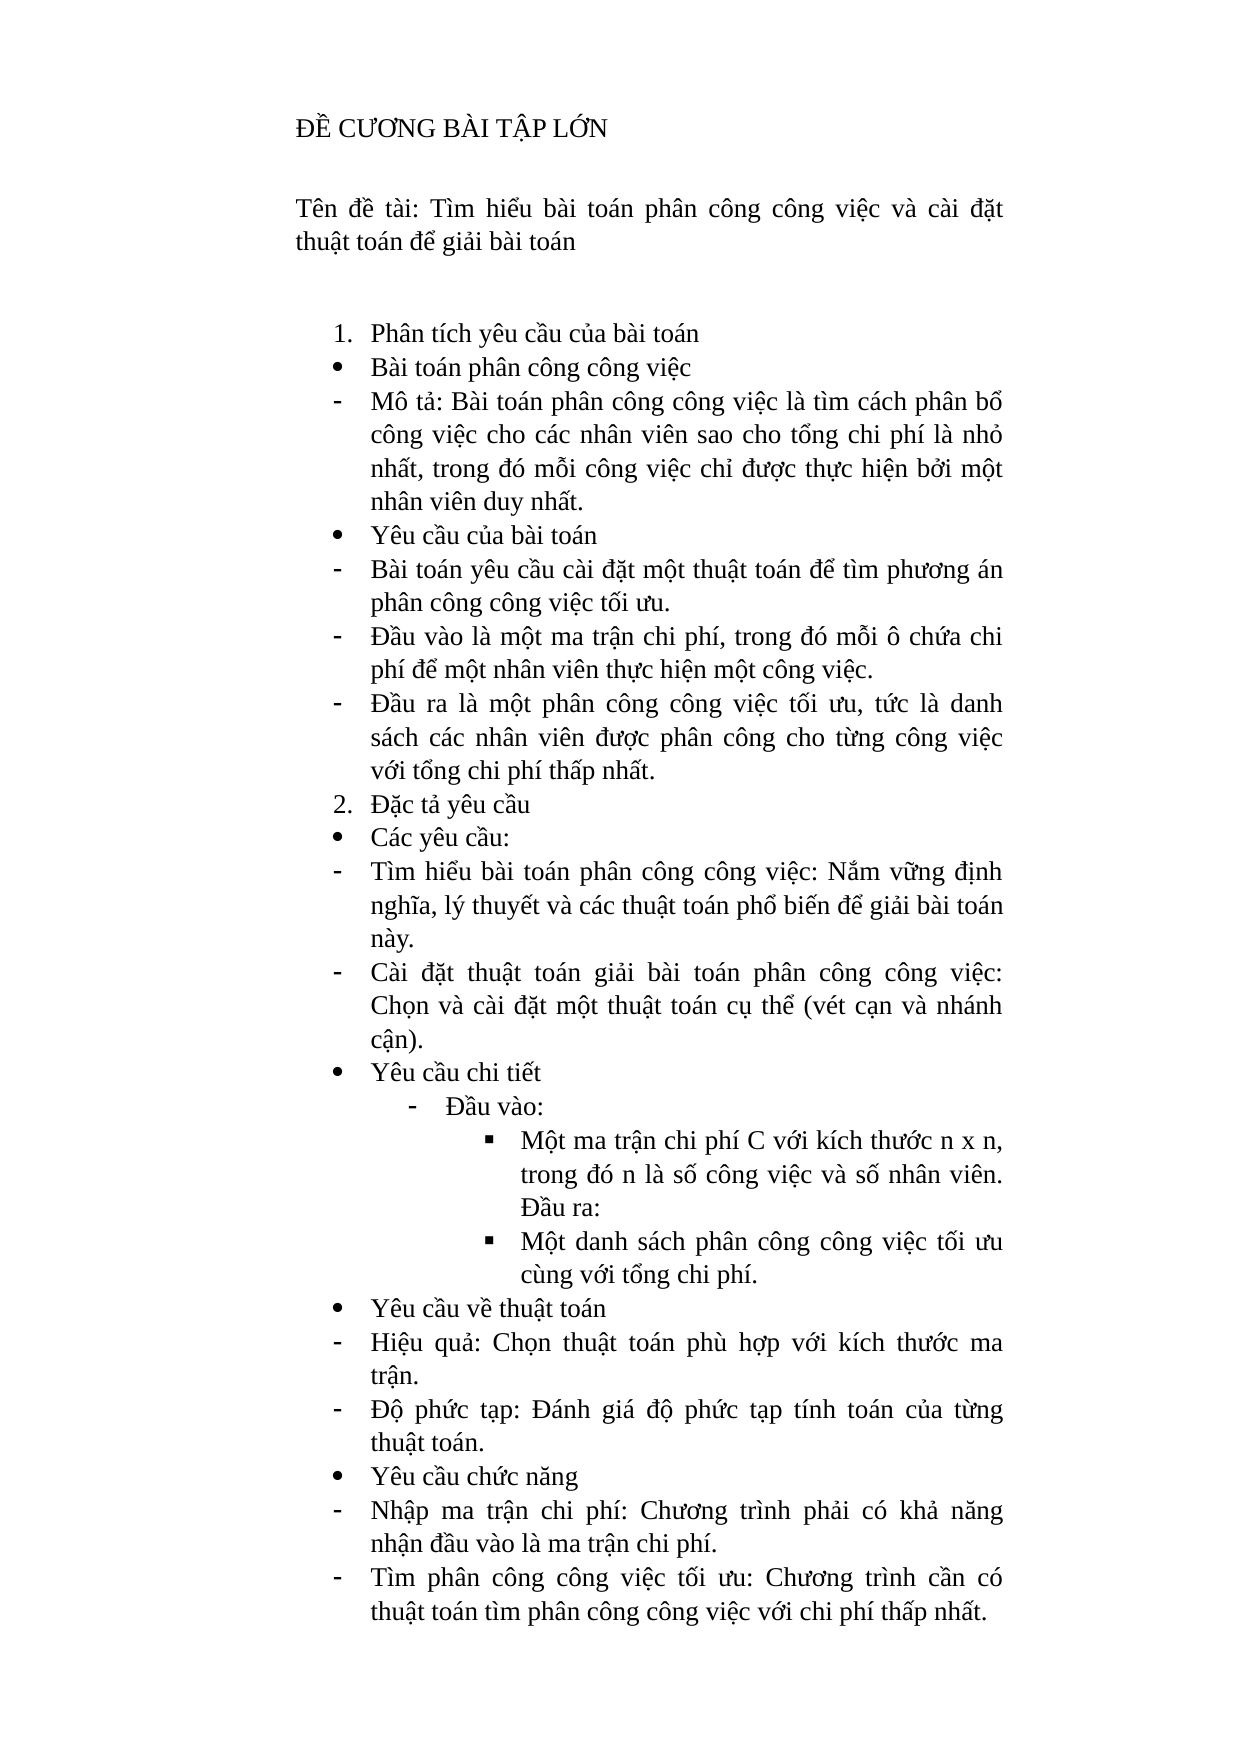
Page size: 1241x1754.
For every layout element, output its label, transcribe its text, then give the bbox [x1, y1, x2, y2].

list Cài đặt thuật toán giải bài toán phân công công việc: Chọn và cài đặt một thuật toán cụ thể (vét cạn và nhánh cận). [333, 956, 1004, 1054]
list Tìm hiểu bài toán phân công công việc: Nắm vững định nghĩa, lý thuyết và các thuật toán phổ biến để giải bài toán này. [333, 855, 1004, 953]
list Yêu cầu chi tiết [333, 1057, 1004, 1088]
list Đầu vào: [408, 1090, 1004, 1122]
list Một danh sách phân công công việc tối ưu cùng với tổng chi phí. [483, 1225, 1004, 1289]
list Yêu cầu của bài toán [333, 519, 1004, 550]
list Hiệu quả: Chọn thuật toán phù hợp với kích thước ma trận. [333, 1326, 1004, 1391]
list Đặc tả yêu cầu [333, 788, 1004, 819]
list Yêu cầu về thuật toán [333, 1292, 1004, 1323]
list Yêu cầu chức năng [333, 1460, 1004, 1491]
list Đầu vào là một ma trận chi phí, trong đó mỗi ô chứa chi phí để một nhân viên thực hiện một công việc. [333, 620, 1004, 685]
list Độ phức tạp: Đánh giá độ phức tạp tính toán của từng thuật toán. [333, 1393, 1004, 1458]
list Nhập ma trận chi phí: Chương trình phải có khả năng nhận đầu vào là ma trận chi phí. [333, 1494, 1004, 1559]
text Tên đề tài: Tìm hiểu bài toán phân công công việc và cài đặt thuật toán để giải bài toán [295, 158, 1004, 256]
list Đầu ra là một phân công công việc tối ưu, tức là danh sách các nhân viên được phân công cho từng công việc với tổng chi phí thấp nhất. [333, 687, 1004, 785]
text ĐỀ CƯƠNG BÀI TẬP LỚN [295, 112, 1004, 143]
list Bài toán phân công công việc [333, 351, 1004, 382]
list Một ma trận chi phí C với kích thước n x n, trong đó n là số công việc và số nhân viên. Đầu ra: [483, 1124, 1004, 1222]
list Phân tích yêu cầu của bài toán [333, 317, 1004, 348]
list Bài toán yêu cầu cài đặt một thuật toán để tìm phương án phân công công việc tối ưu. [333, 553, 1004, 617]
list Mô tả: Bài toán phân công công việc là tìm cách phân bổ công việc cho các nhân viên sao cho tổng chi phí là nhỏ nhất, trong đó mỗi công việc chỉ được thực hiện bởi một nhân viên duy nhất. [333, 385, 1004, 517]
list Tìm phân công công việc tối ưu: Chương trình cần có thuật toán tìm phân công công việc với chi phí thấp nhất. [333, 1561, 1004, 1626]
list Các yêu cầu: [333, 821, 1004, 853]
